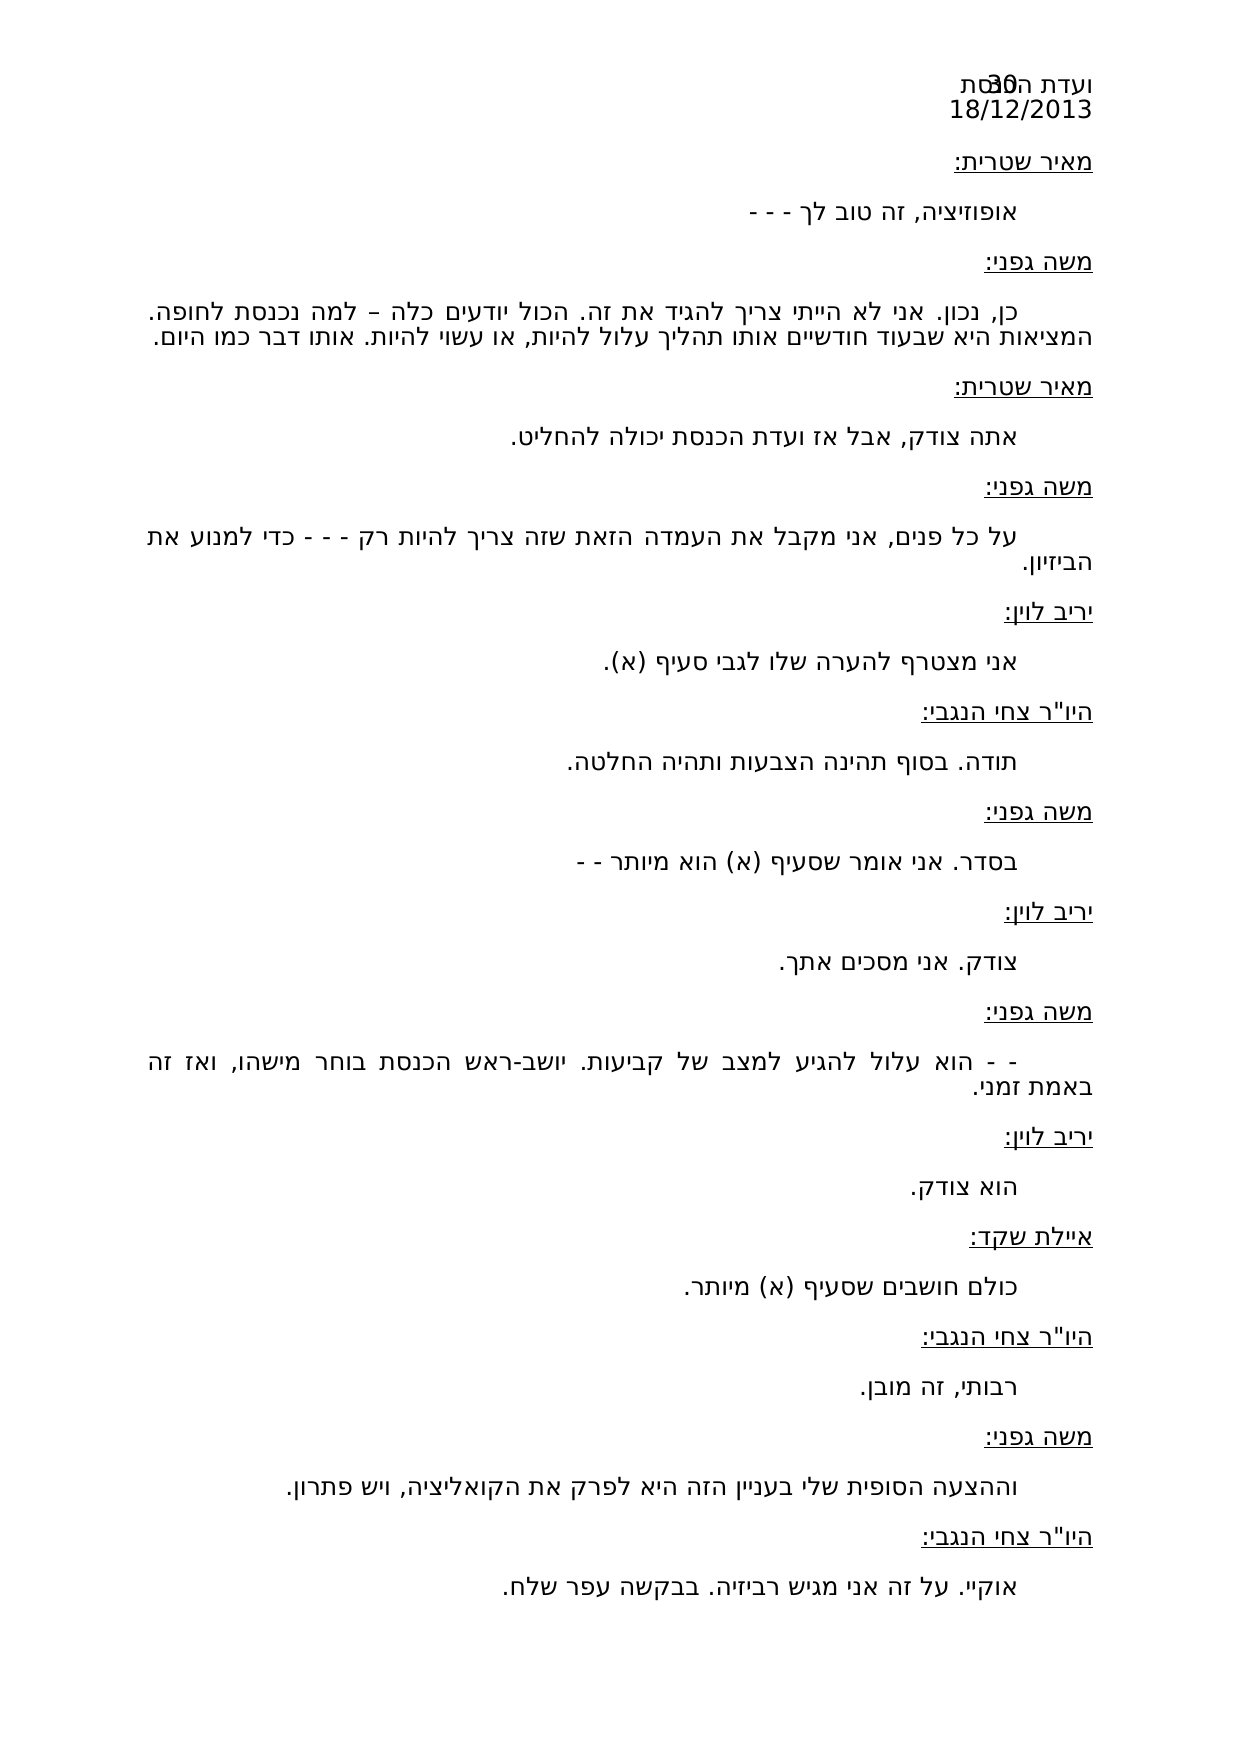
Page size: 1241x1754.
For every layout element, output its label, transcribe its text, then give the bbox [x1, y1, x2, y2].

text על כל פנים, אני מקבל את העמדה הזאת שזה צריך להיות רק - - - כדי למנוע את הביזיון. [147, 525, 1093, 575]
text משה גפני: [147, 250, 1093, 275]
text משה גפני: [147, 475, 1093, 500]
text מאיר שטרית: [147, 150, 1093, 175]
text אוקיי. על זה אני מגיש רביזיה. בבקשה עפר שלח. [147, 1575, 1093, 1600]
text איילת שקד: [147, 1225, 1093, 1250]
text תודה. בסוף תהינה הצבעות ותהיה החלטה. [147, 750, 1093, 775]
text צודק. אני מסכים אתך. [147, 950, 1093, 975]
text משה גפני: [147, 1000, 1093, 1025]
text משה גפני: [147, 1425, 1093, 1450]
text וההצעה הסופית שלי בעניין הזה היא לפרק את הקואליציה, ויש פתרון. [147, 1475, 1093, 1500]
text כולם חושבים שסעיף (א) מיותר. [147, 1275, 1093, 1300]
text מאיר שטרית: [147, 375, 1093, 400]
text יריב לוין: [147, 600, 1093, 625]
text כן, נכון. אני לא הייתי צריך להגיד את זה. הכול יודעים כלה – למה נכנסת לחופה. המציאות היא שבעוד חודשיים אותו תהליך עלול להיות, או עשוי להיות. אותו דבר כמו היום. [147, 300, 1093, 350]
text משה גפני: [147, 800, 1093, 825]
text הוא צודק. [147, 1175, 1093, 1200]
text אופוזיציה, זה טוב לך - - - [147, 200, 1093, 225]
text יריב לוין: [147, 1125, 1093, 1150]
text - - הוא עלול להגיע למצב של קביעות. יושב-ראש הכנסת בוחר מישהו, ואז זה באמת זמני. [147, 1050, 1093, 1100]
text אני מצטרף להערה שלו לגבי סעיף (א). [147, 650, 1093, 675]
text בסדר. אני אומר שסעיף (א) הוא מיותר - - [147, 850, 1093, 875]
text היו"ר צחי הנגבי: [147, 700, 1093, 725]
text רבותי, זה מובן. [147, 1375, 1093, 1400]
text אתה צודק, אבל אז ועדת הכנסת יכולה להחליט. [147, 425, 1093, 450]
text יריב לוין: [147, 900, 1093, 925]
text היו"ר צחי הנגבי: [147, 1525, 1093, 1550]
text היו"ר צחי הנגבי: [147, 1325, 1093, 1350]
